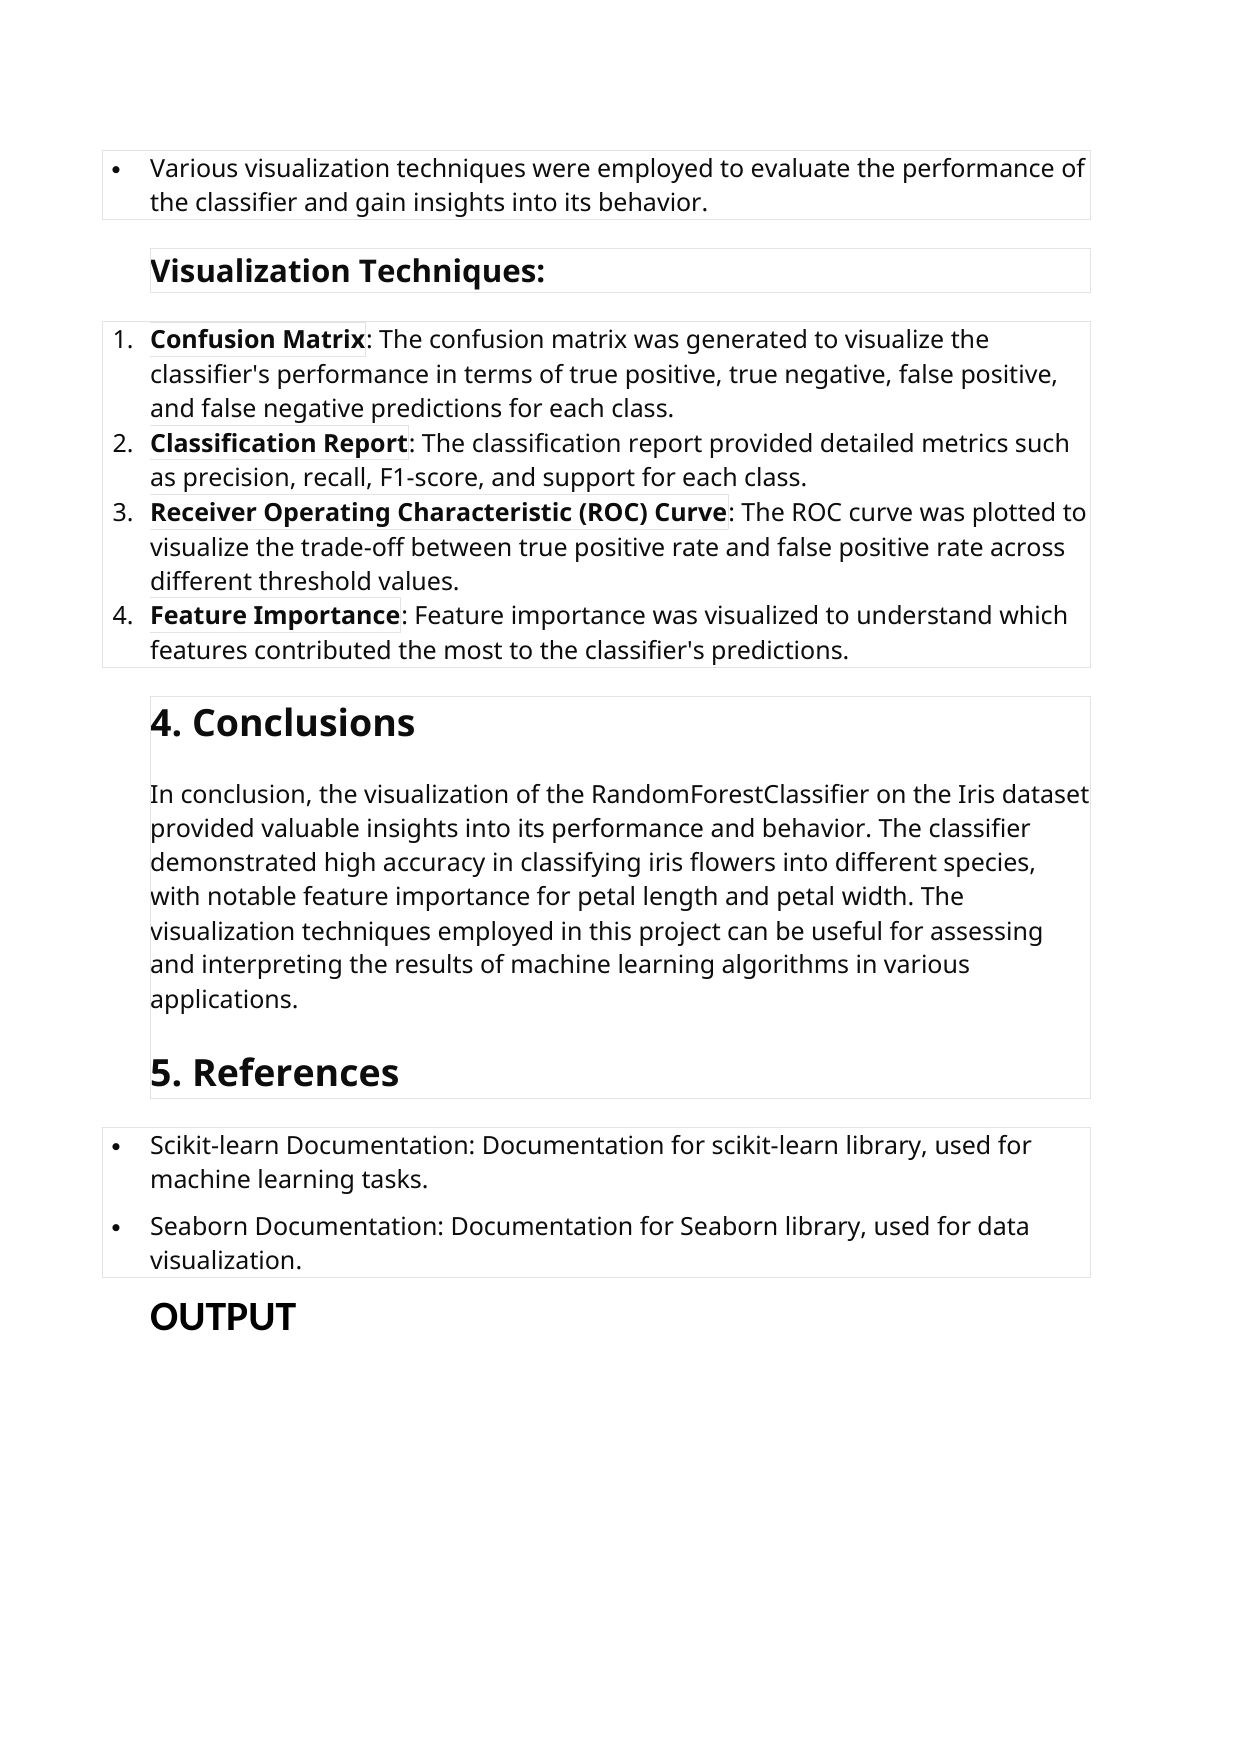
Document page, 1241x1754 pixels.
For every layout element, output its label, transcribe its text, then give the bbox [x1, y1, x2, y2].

list Seaborn Documentation: Documentation for Seaborn library, used for data visualization. [103, 1208, 1090, 1277]
text In conclusion, the visualization of the RandomForestClassifier on the Iris dataset provided valuable insights into its performance and behavior. The classifier demonstrated high accuracy in classifying iris flowers into different species, with notable feature importance for petal length and petal width. The visualization techniques employed in this project can be useful for assessing and interpreting the results of machine learning algorithms in various applications. [151, 776, 1090, 1015]
list Confusion Matrix: The confusion matrix was generated to visualize the classifier's performance in terms of true positive, true negative, false positive, and false negative predictions for each class. [103, 322, 1090, 424]
list Receiver Operating Characteristic (ROC) Curve: The ROC curve was plotted to visualize the trade-off between true positive rate and false positive rate across different threshold values. [103, 493, 1090, 597]
list Various visualization techniques were employed to evaluate the performance of the classifier and gain insights into its behavior. [103, 151, 1090, 219]
text OUTPUT [150, 1289, 1090, 1340]
text Visualization Techniques: [151, 249, 1090, 292]
list Classification Report: The classification report provided detailed metrics such as precision, recall, F1-score, and support for each class. [103, 424, 1090, 493]
list Scikit-learn Documentation: Documentation for scikit-learn library, used for machine learning tasks. [103, 1128, 1090, 1196]
text 5. References [151, 1046, 1090, 1098]
list Feature Importance: Feature importance was visualized to understand which features contributed the most to the classifier's predictions. [103, 597, 1090, 667]
text 4. Conclusions [151, 697, 1090, 748]
